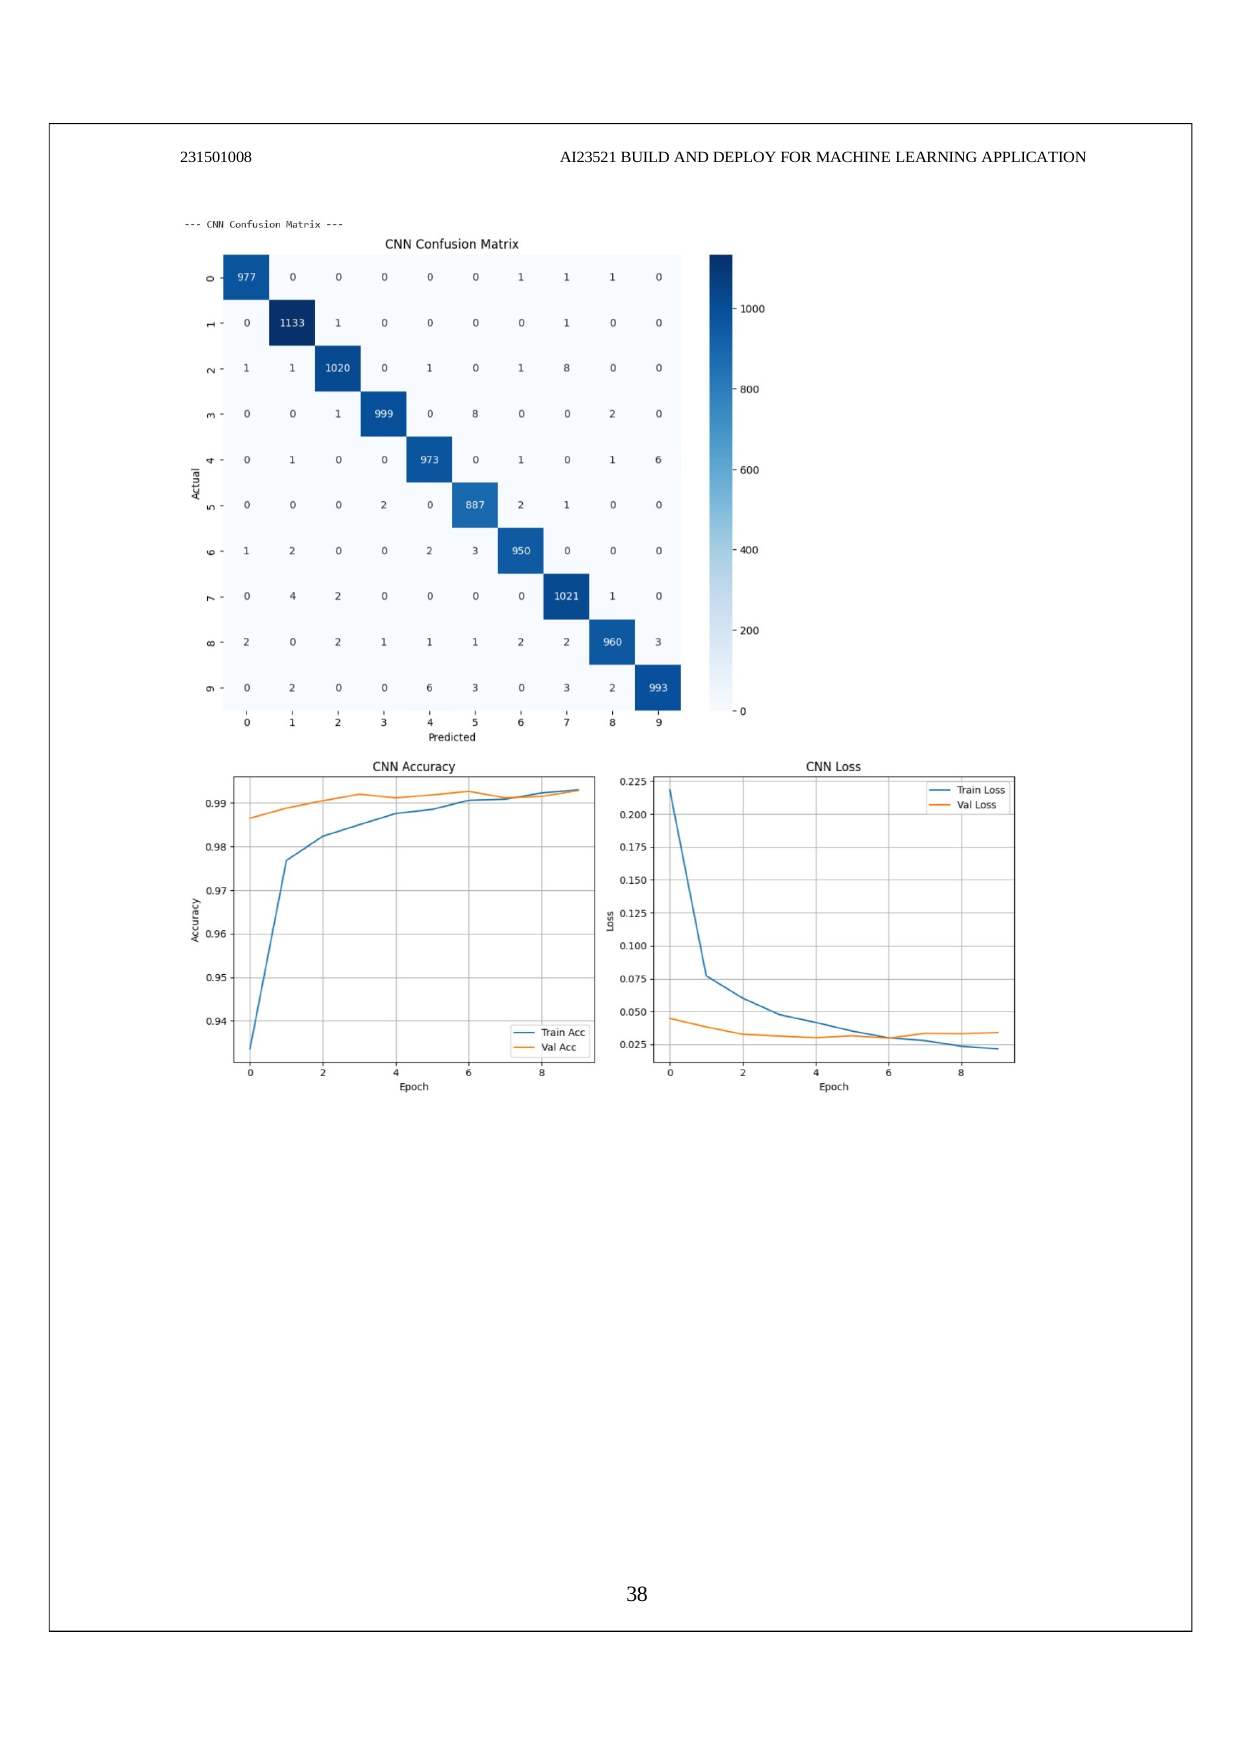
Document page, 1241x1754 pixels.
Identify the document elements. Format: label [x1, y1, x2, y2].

picture [190, 761, 1017, 1096]
picture [180, 218, 768, 744]
